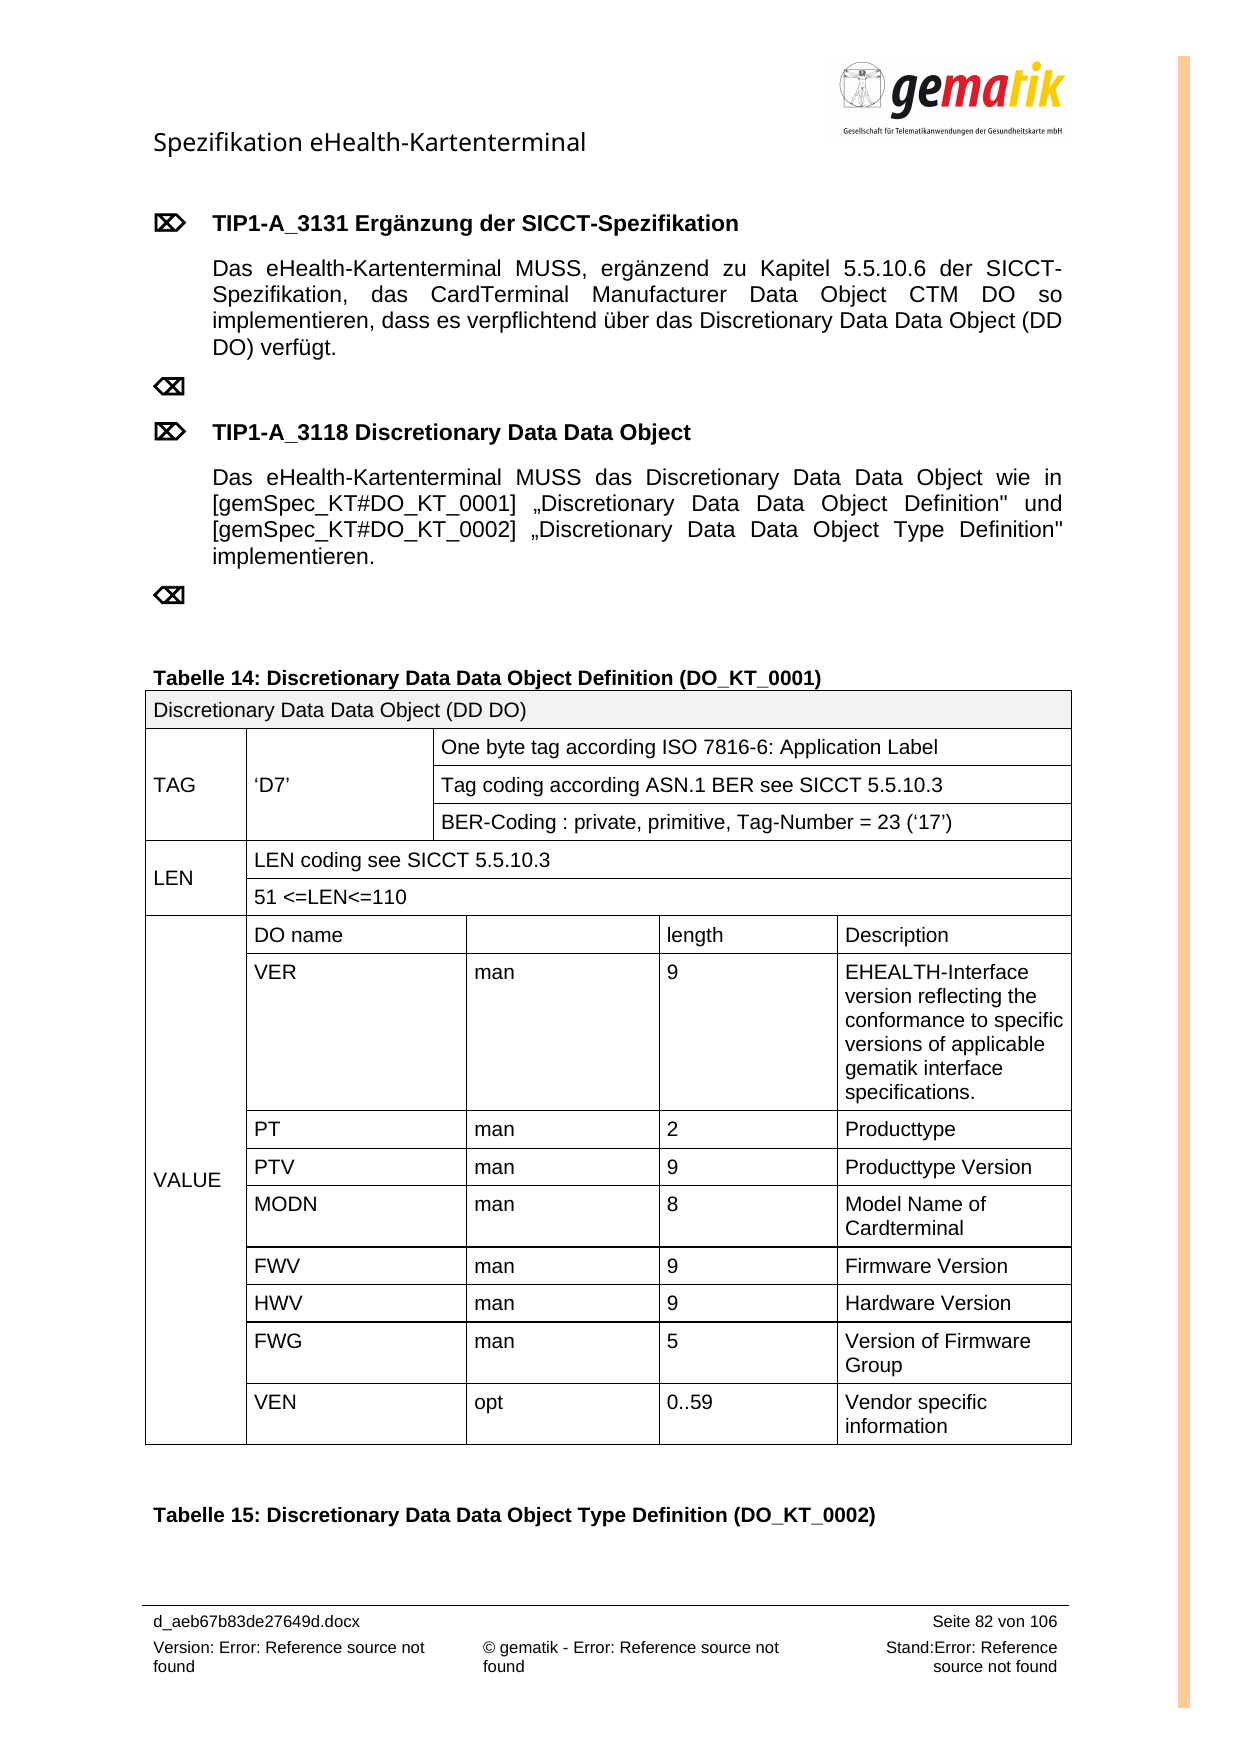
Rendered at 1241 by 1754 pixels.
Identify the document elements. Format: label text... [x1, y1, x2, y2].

table_cell Model Name of Cardterminal [838, 1186, 1071, 1246]
table_cell PT [247, 1111, 466, 1147]
table_cell man [467, 1149, 659, 1185]
table_cell BER-Coding : private, primitive, Tag-Number = 23 (‘17’) [434, 804, 1071, 840]
table_cell 9 [660, 1149, 837, 1185]
table_cell TAG [146, 729, 246, 840]
table_cell LEN [146, 841, 246, 915]
table_cell Tag coding according ASN.1 BER see SICCT 5.5.10.3 [434, 766, 1071, 803]
table_cell MODN [247, 1186, 466, 1246]
table_cell DO name [247, 916, 466, 953]
table_cell Producttype [838, 1111, 1071, 1147]
table_cell HWV [247, 1285, 466, 1321]
table_cell 0..59 [660, 1384, 837, 1444]
text Tabelle 14: Discretionary Data Data Object Definition (DO_KT_0001) [153, 666, 1063, 690]
table_cell 9 [660, 1285, 837, 1321]
text TIP1-A_3118 Discretionary Data Data Object [153, 418, 1063, 445]
table_cell length [660, 916, 837, 953]
table_cell opt [467, 1384, 659, 1444]
table_cell FWG [247, 1323, 466, 1383]
table_cell FWV [247, 1248, 466, 1284]
table_cell man [467, 1111, 659, 1147]
table_cell VER [247, 954, 466, 1110]
table_cell 5 [660, 1323, 837, 1383]
text Das eHealth-Kartenterminal MUSS, ergänzend zu Kapitel 5.5.10.6 der SICCT-Spezifikation, das CardTerminal Manufacturer Data Object CTM DO so implementieren, dass es verpflichtend über das Discretionary Data Data Object (DD DO) verfügt. [212, 255, 1063, 360]
table_cell 8 [660, 1186, 837, 1246]
table_cell 2 [660, 1111, 837, 1147]
table_cell man [467, 1186, 659, 1246]
table_cell 9 [660, 1248, 837, 1284]
table_cell LEN coding see SICCT 5.5.10.3 [247, 841, 1071, 878]
table_cell man [467, 1285, 659, 1321]
table_cell Firmware Version [838, 1248, 1071, 1284]
table_cell Hardware Version [838, 1285, 1071, 1321]
table_cell PTV [247, 1149, 466, 1185]
table_cell man [467, 954, 659, 1110]
text TIP1-A_3131 Ergänzung der SICCT-Spezifikation [153, 210, 1063, 236]
table_cell Vendor specific information [838, 1384, 1071, 1444]
table_cell Producttype Version [838, 1149, 1071, 1185]
table_cell VEN [247, 1384, 466, 1444]
table_cell 51 <=LEN<=110 [247, 879, 1071, 915]
table_cell Version of Firmware Group [838, 1323, 1071, 1383]
table_cell [467, 916, 659, 953]
table_cell 9 [660, 954, 837, 1110]
table_cell man [467, 1323, 659, 1383]
picture [830, 56, 1068, 145]
text Tabelle 15: Discretionary Data Data Object Type Definition (DO_KT_0002) [153, 1503, 1063, 1527]
table_cell One byte tag according ISO 7816-6: Application Label [434, 729, 1071, 765]
table_cell man [467, 1248, 659, 1284]
table_cell Description [838, 916, 1071, 953]
table_cell VALUE [146, 916, 246, 1444]
table_cell EHEALTH-Interface version reflecting the conformance to specific versions of applicable gematik interface specifications. [838, 954, 1071, 1110]
text Das eHealth-Kartenterminal MUSS das Discretionary Data Data Object wie in [gemSpec_KT#DO_KT_0001] „Discretionary Data Data Object Definition" und [gemSpec_KT#DO_KT_0002] „Discretionary Data Data Object Type Definition" implementieren. [212, 464, 1063, 569]
table_header Discretionary Data Data Object (DD DO) [146, 691, 1071, 728]
table_cell ‘D7’ [247, 729, 433, 840]
